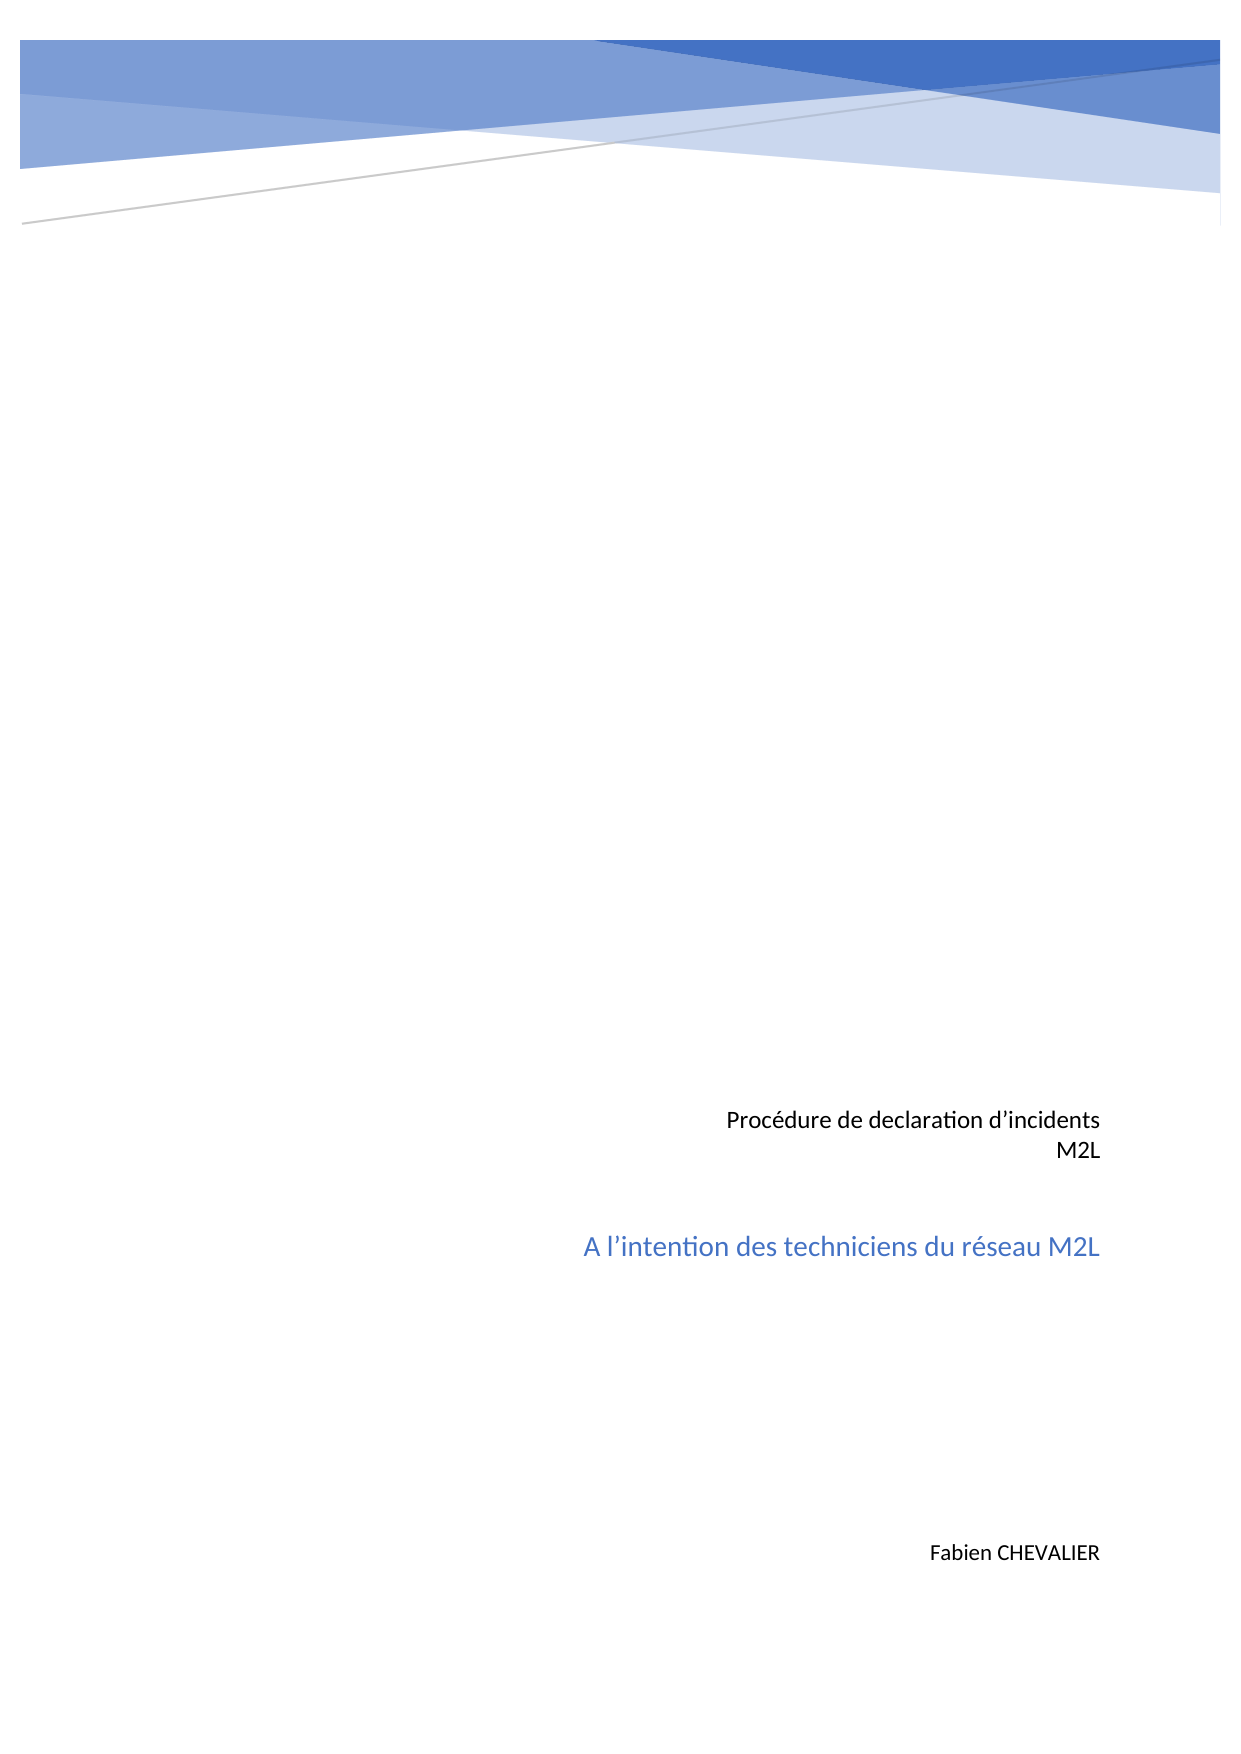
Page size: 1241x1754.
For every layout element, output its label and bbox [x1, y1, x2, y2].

picture [20, 40, 1221, 240]
